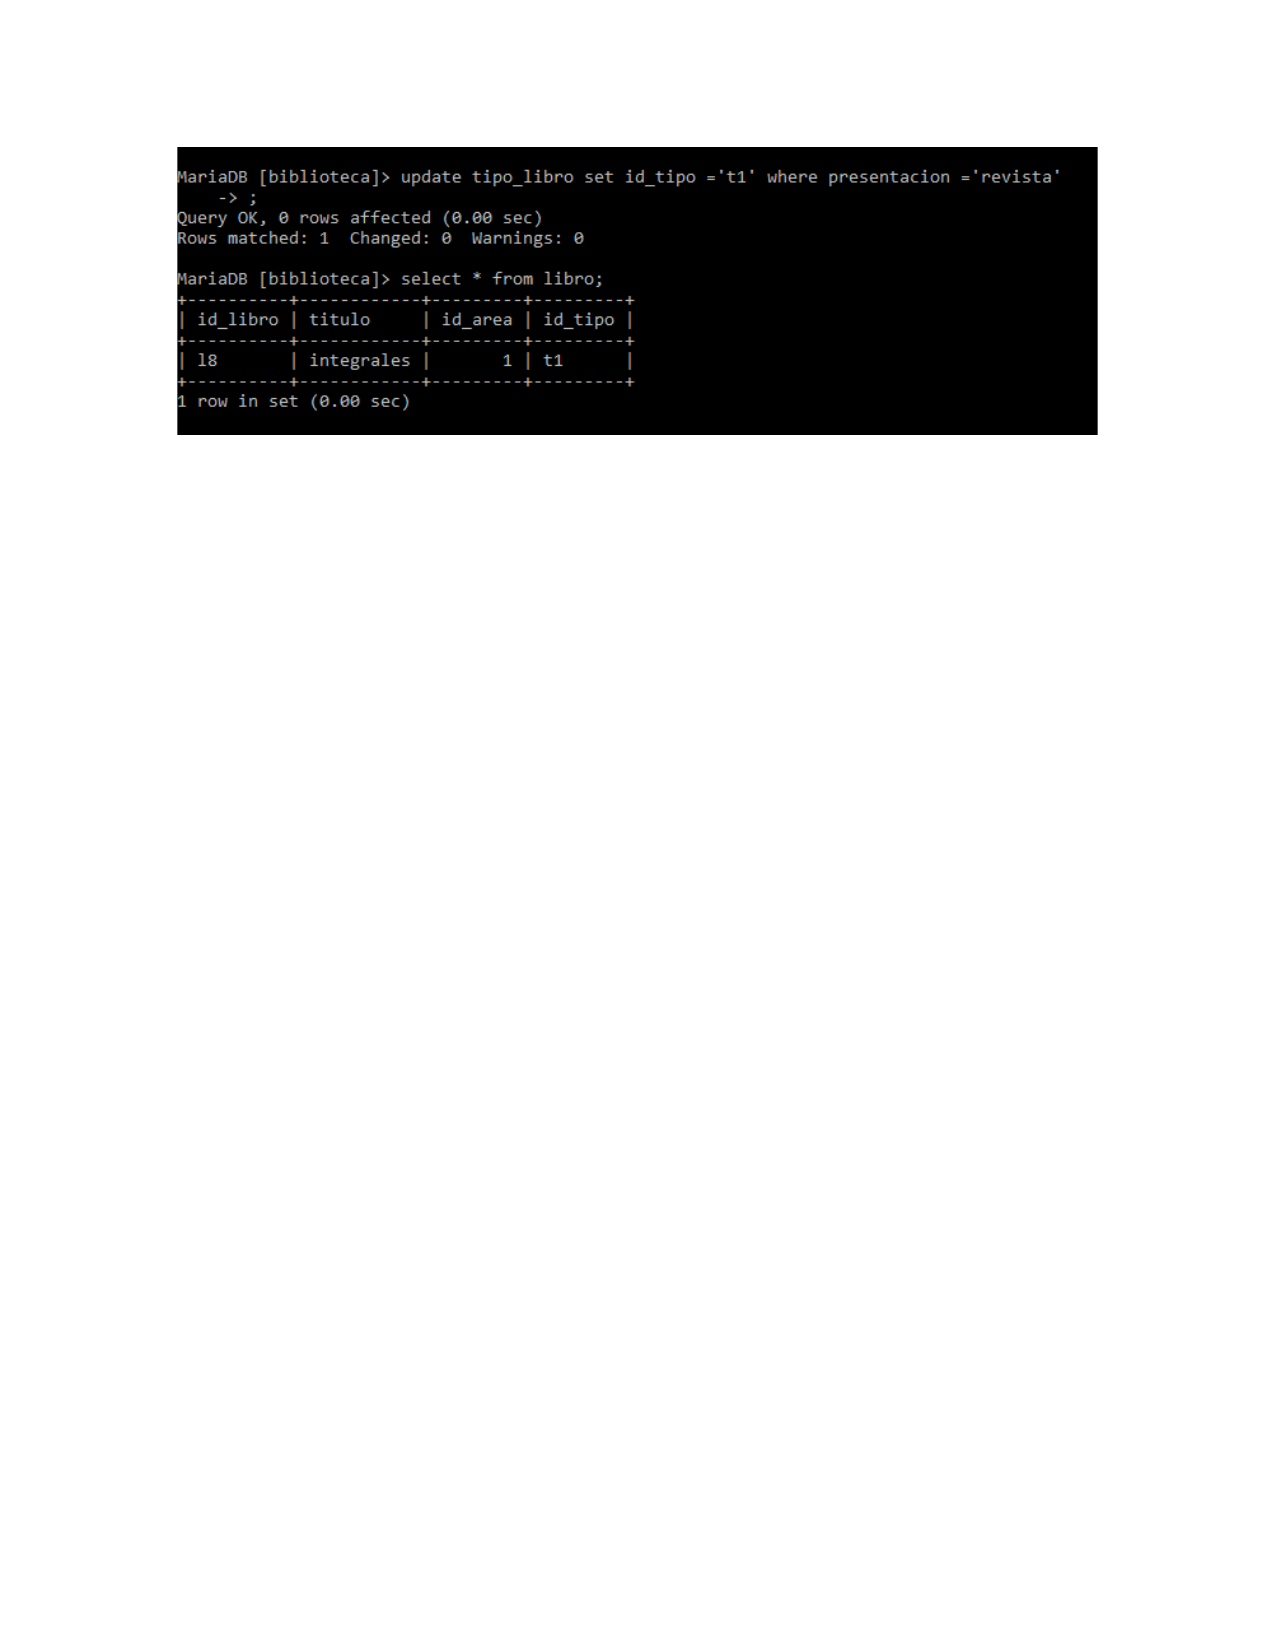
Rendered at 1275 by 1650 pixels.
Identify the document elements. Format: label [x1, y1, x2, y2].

picture [177, 147, 1098, 435]
